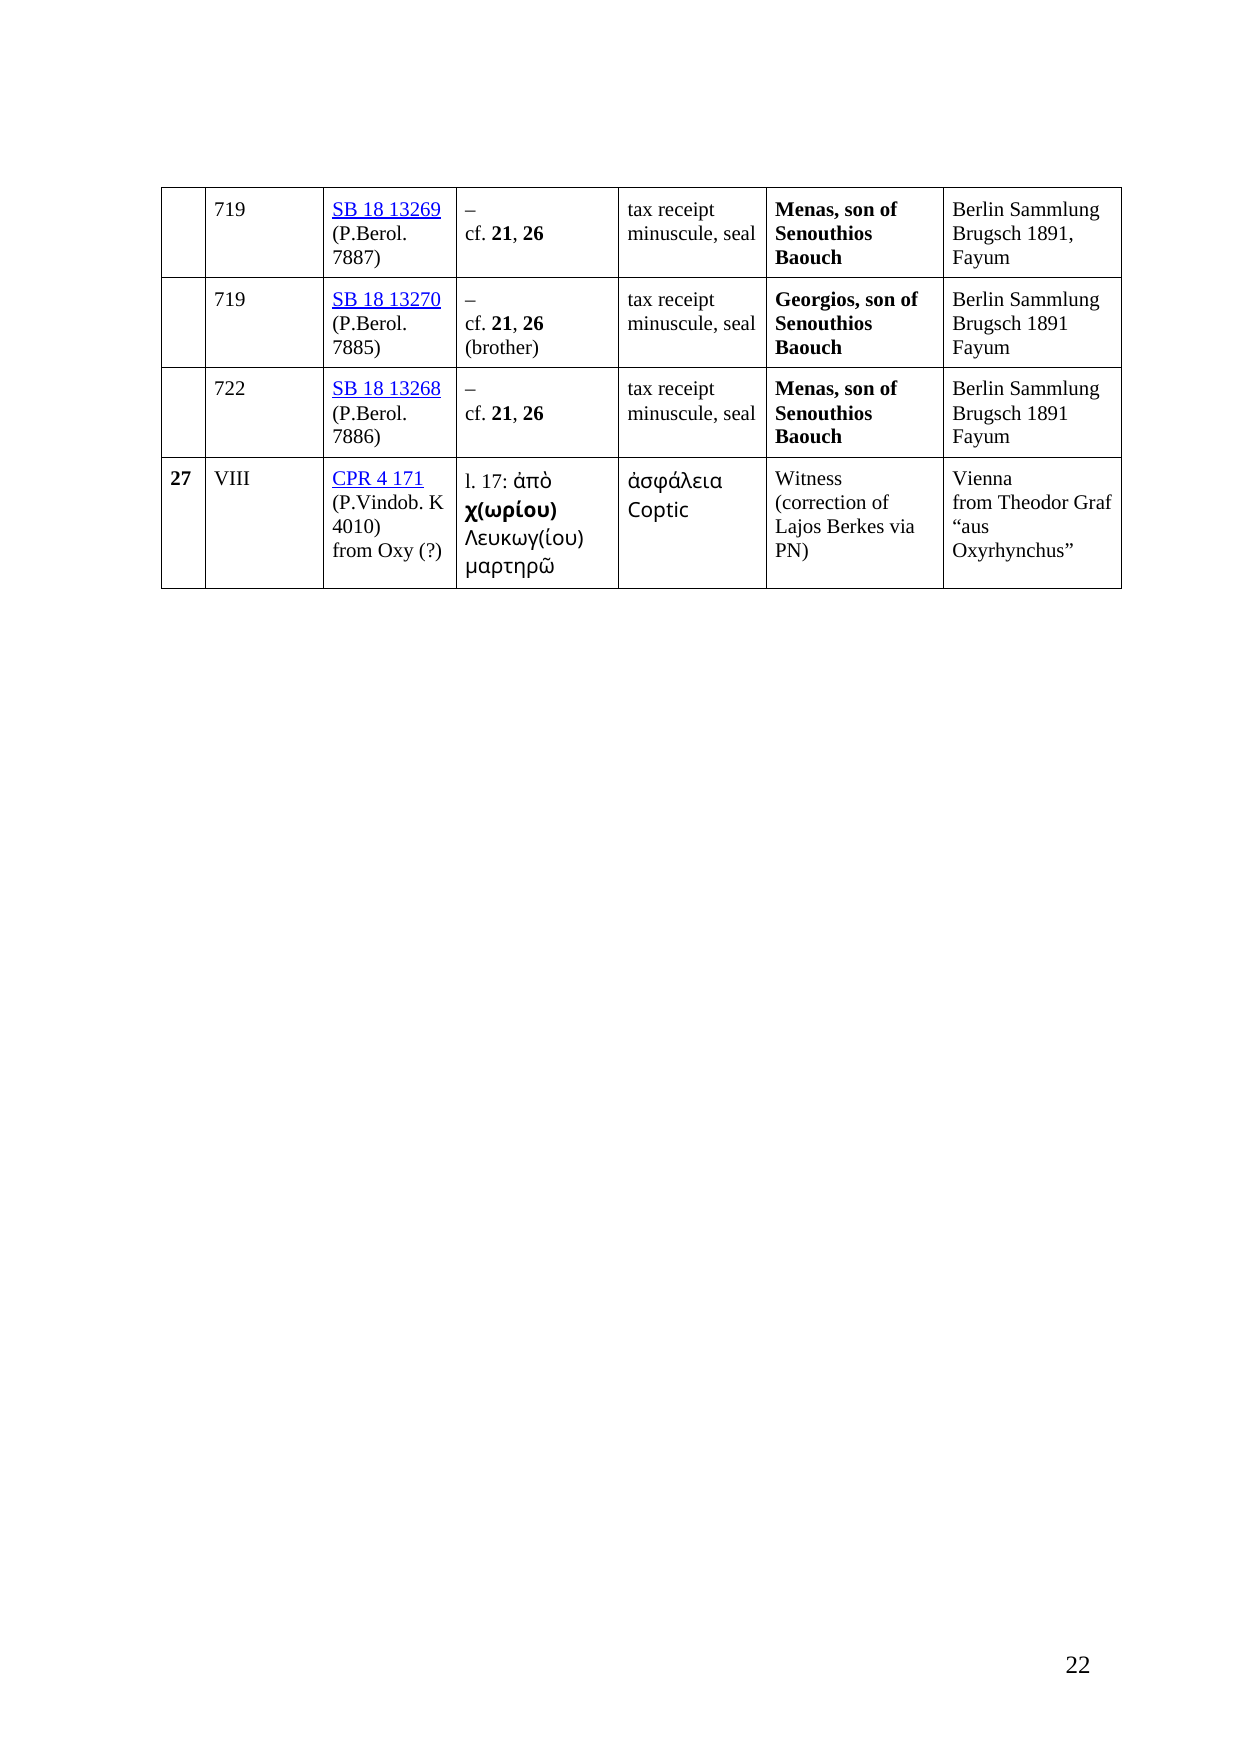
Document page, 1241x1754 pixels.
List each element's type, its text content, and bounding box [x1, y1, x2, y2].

table_cell Menas, son of Senouthios Baouch [767, 368, 943, 457]
table_cell – cf. 21, 26 [457, 188, 618, 277]
table_cell Vienna from Theodor Graf “aus Oxyrhynchus” [944, 458, 1121, 588]
table_cell 719 [206, 278, 323, 367]
table_cell ἀσφάλεια Coptic [619, 458, 766, 588]
table_cell Georgios, son of Senouthios Baouch [767, 278, 943, 367]
table_cell 719 [206, 188, 323, 277]
table_cell [162, 188, 205, 277]
table_cell SB 18 13269 (P.Berol. 7887) [324, 188, 456, 277]
table_cell – cf. 21, 26 [457, 368, 618, 457]
table_cell Menas, son of Senouthios Baouch [767, 188, 943, 277]
table_cell SB 18 13268 (P.Berol. 7886) [324, 368, 456, 457]
table_cell Witness (correction of Lajos Berkes via PN) [767, 458, 943, 588]
table_cell [162, 278, 205, 367]
table_cell VIII [206, 458, 323, 588]
table_cell tax receipt minuscule, seal [619, 368, 766, 457]
table_cell 722 [206, 368, 323, 457]
table_cell CPR 4 171 (P.Vindob. K 4010) from Oxy (?) [324, 458, 456, 588]
table_cell Berlin Sammlung Brugsch 1891, Fayum [944, 188, 1121, 277]
table_cell [162, 368, 205, 457]
table_cell – cf. 21, 26 (brother) [457, 278, 618, 367]
table_cell SB 18 13270 (P.Berol. 7885) [324, 278, 456, 367]
table_cell tax receipt minuscule, seal [619, 188, 766, 277]
table_cell tax receipt minuscule, seal [619, 278, 766, 367]
table_cell Berlin Sammlung Brugsch 1891 Fayum [944, 278, 1121, 367]
table_cell Berlin Sammlung Brugsch 1891 Fayum [944, 368, 1121, 457]
table_cell 27 [162, 458, 205, 588]
table_cell l. 17: ἀπὸ χ(ωρίου) Λευκωγ(ίου) μαρτηρῶ [457, 458, 618, 588]
